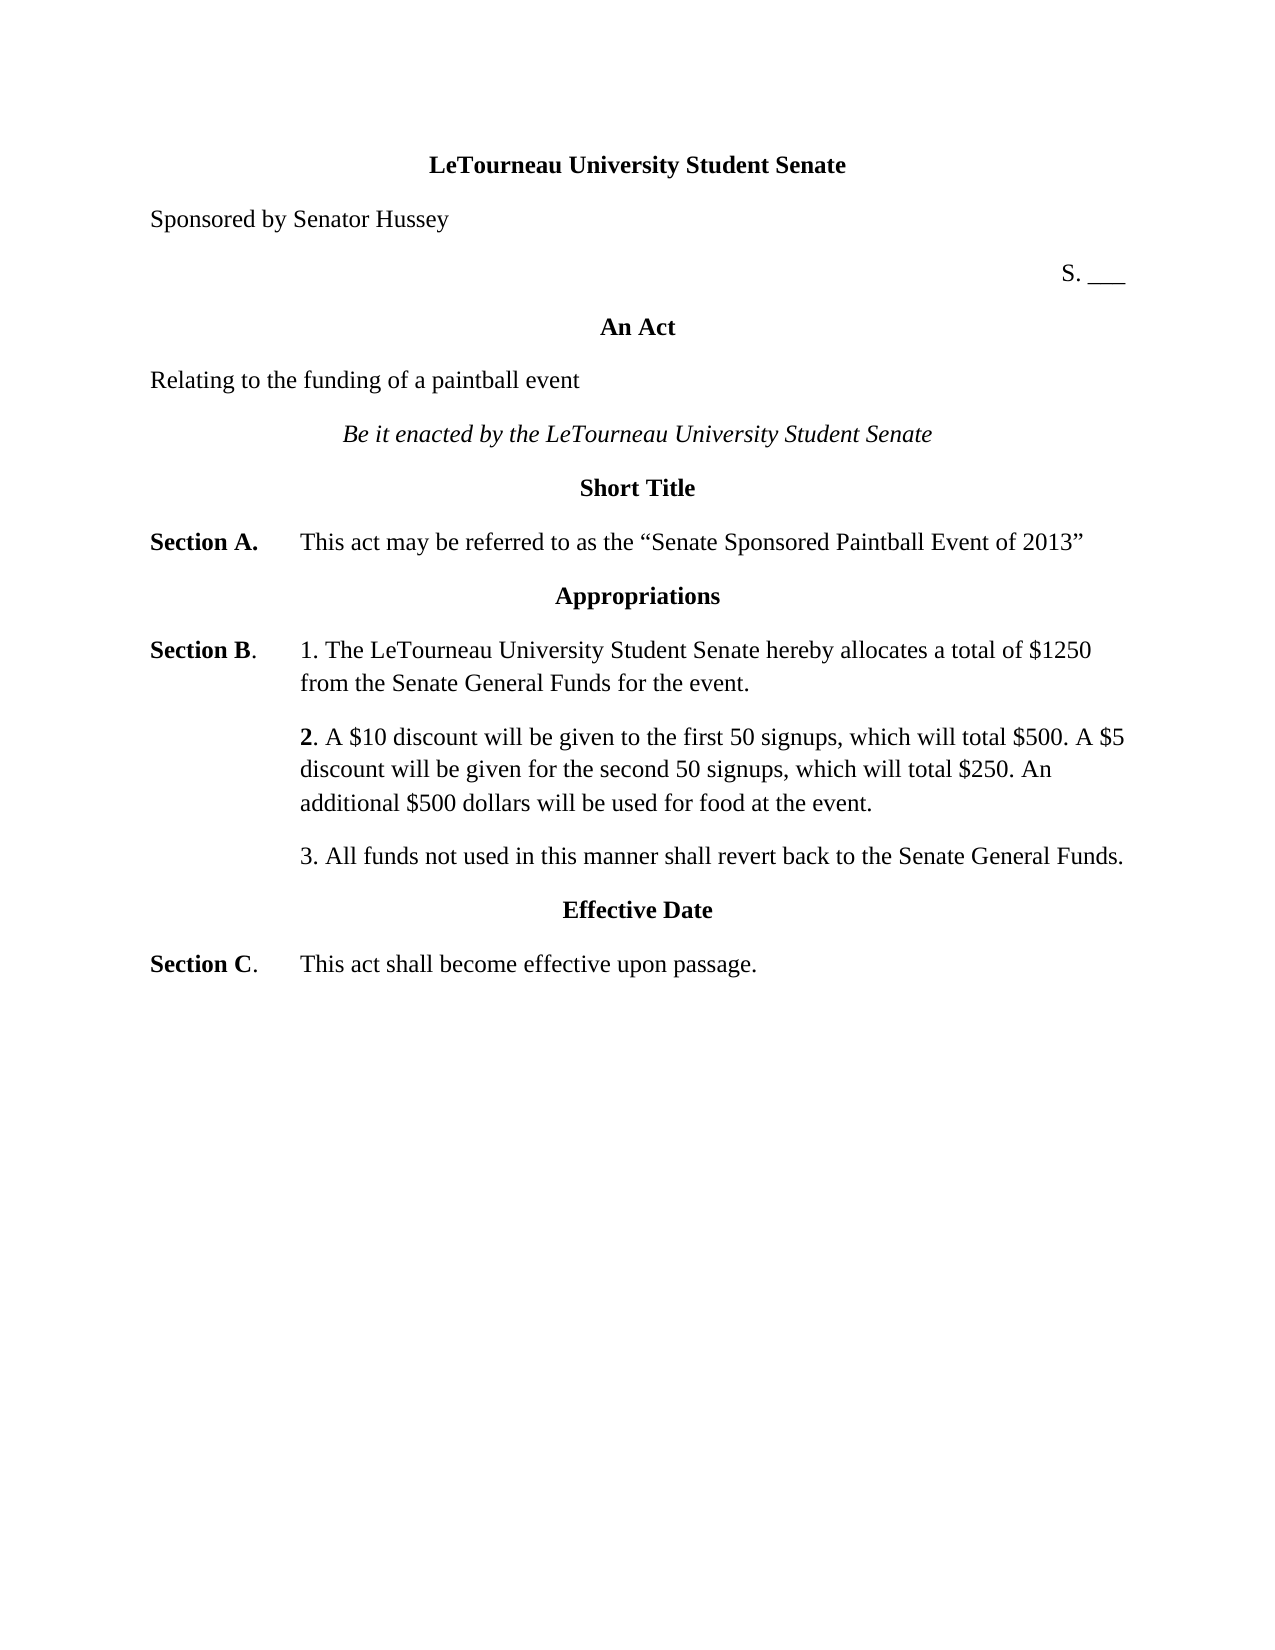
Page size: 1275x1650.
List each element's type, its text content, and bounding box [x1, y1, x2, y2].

text Appropriations [150, 581, 1125, 609]
text 2. A $10 discount will be given to the first 50 signups, which will total $500. A $5 discount will be given for the second 50 signups, which will total $250. An additional $500 dollars will be used for food at the event. [300, 722, 1125, 816]
text LeTourneau University Student Senate [150, 150, 1125, 179]
text Sponsored by Senator Hussey [150, 204, 1125, 233]
text S. ___ [150, 258, 1125, 286]
text Short Title [150, 473, 1125, 502]
text Section A. This act may be referred to as the “Senate Sponsored Paintball Event of 2013” [150, 527, 1125, 556]
text Be it enacted by the LeTourneau University Student Senate [150, 419, 1125, 448]
text 3. All funds not used in this manner shall revert back to the Senate General Funds. [150, 841, 1125, 870]
text Relating to the funding of a paintball event [150, 365, 1125, 394]
text Effective Date [150, 895, 1125, 924]
text Section B. 1. The LeTourneau University Student Senate hereby allocates a total of $1250 from the Senate General Funds for the event. [150, 635, 1125, 696]
text An Act [150, 312, 1125, 340]
text Section C. This act shall become effective upon passage. [150, 949, 1125, 978]
